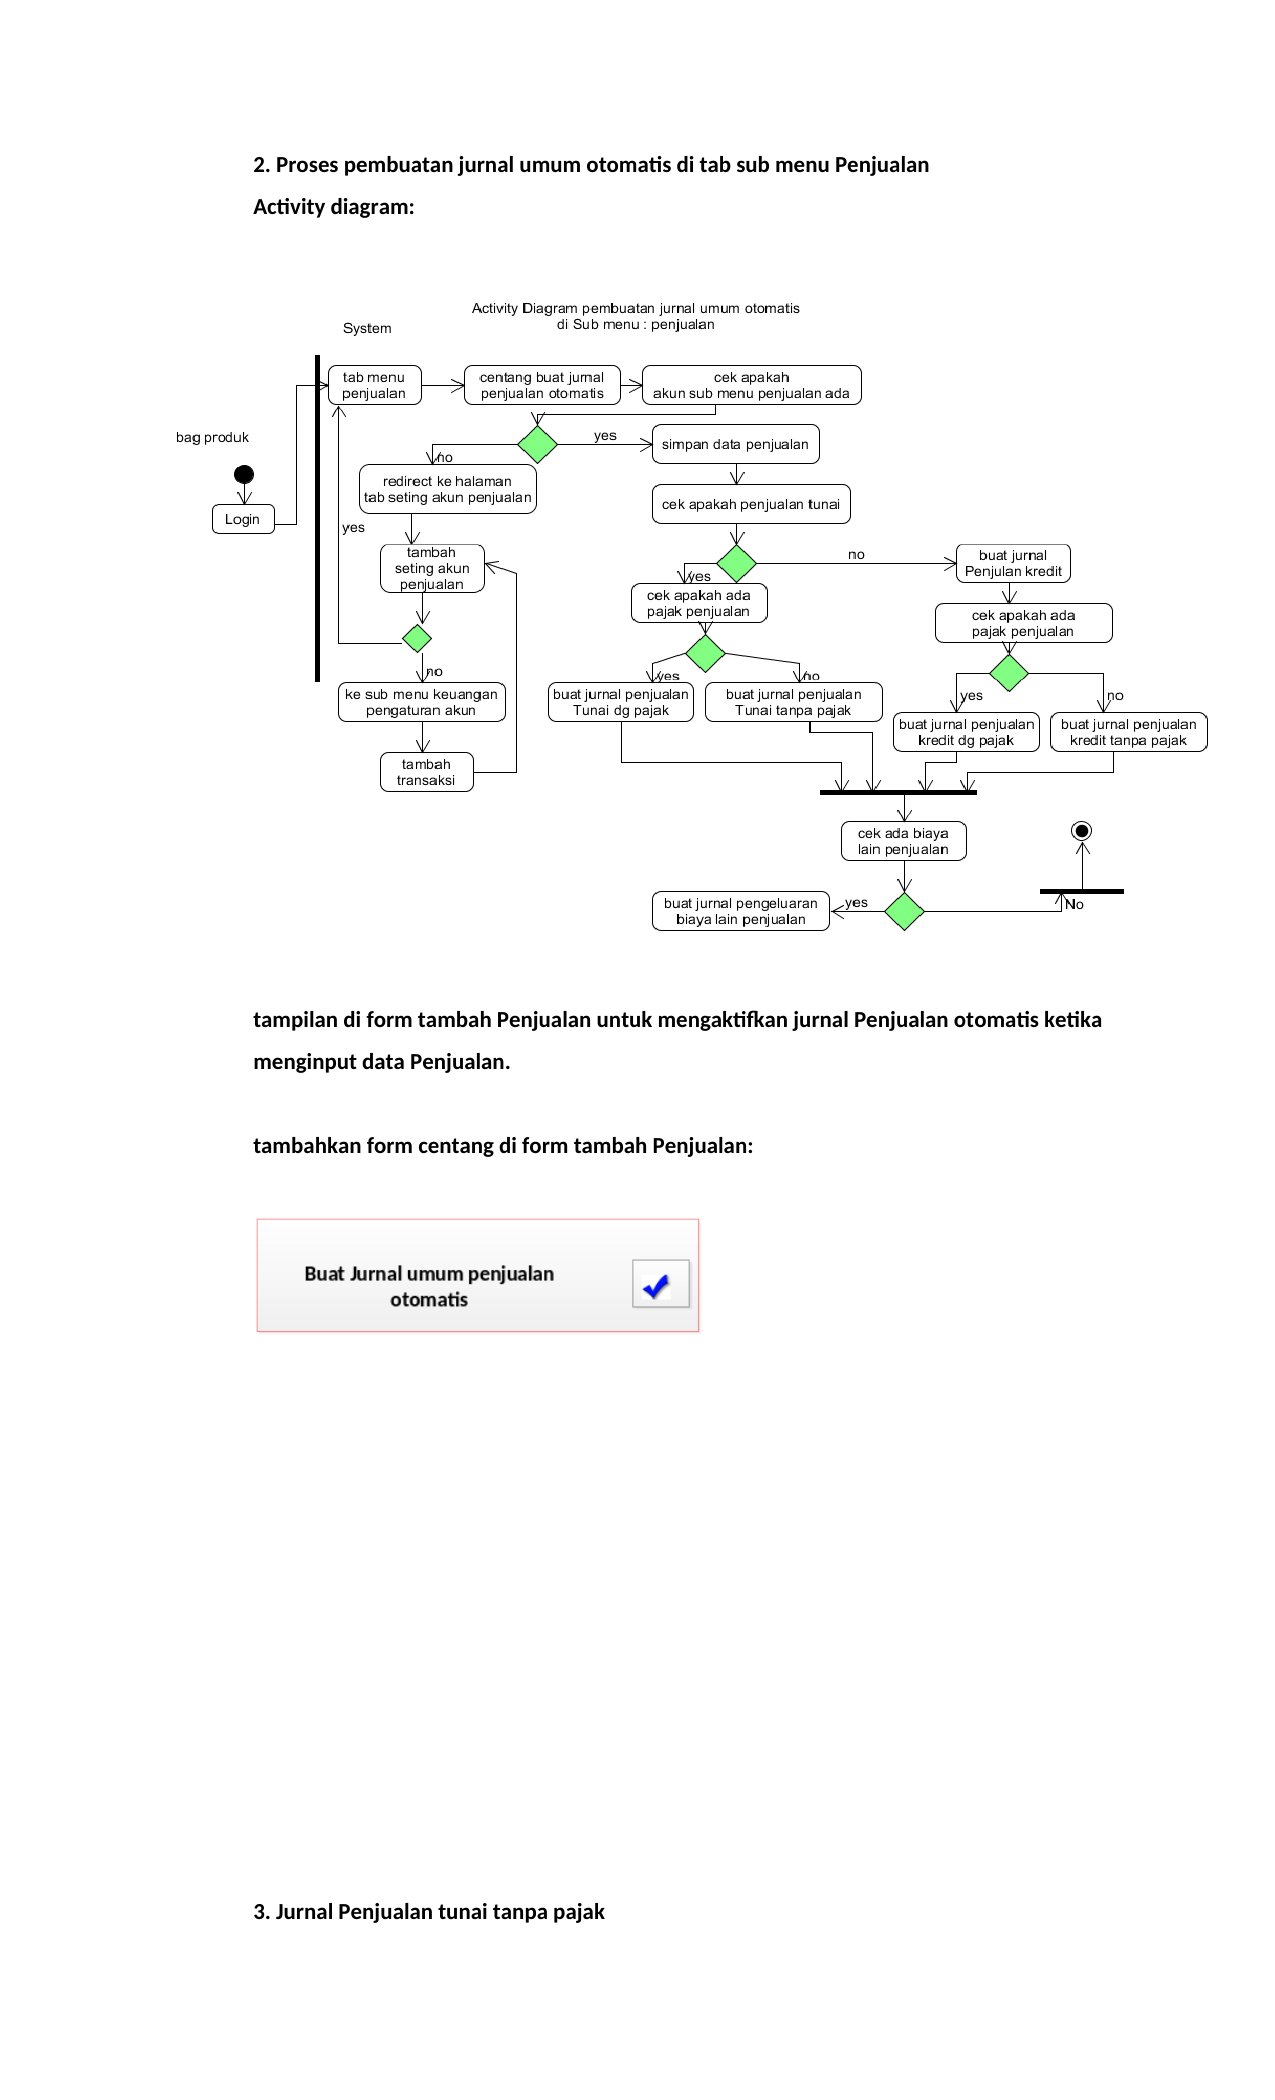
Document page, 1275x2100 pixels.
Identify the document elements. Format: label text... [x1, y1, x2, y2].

list 3. Jurnal Penjualan tunai tanpa pajak [253, 1897, 1125, 1925]
picture [150, 276, 1229, 950]
list Activity diagram: [253, 192, 1125, 220]
list tampilan di form tambah Penjualan untuk mengaktifkan jurnal Penjualan otomatis ketika menginput data Penjualan. [253, 1005, 1125, 1075]
list tambahkan form centang di form tambah Penjualan: [253, 1131, 1125, 1159]
list 2. Proses pembuatan jurnal umum otomatis di tab sub menu Penjualan [253, 150, 1125, 178]
